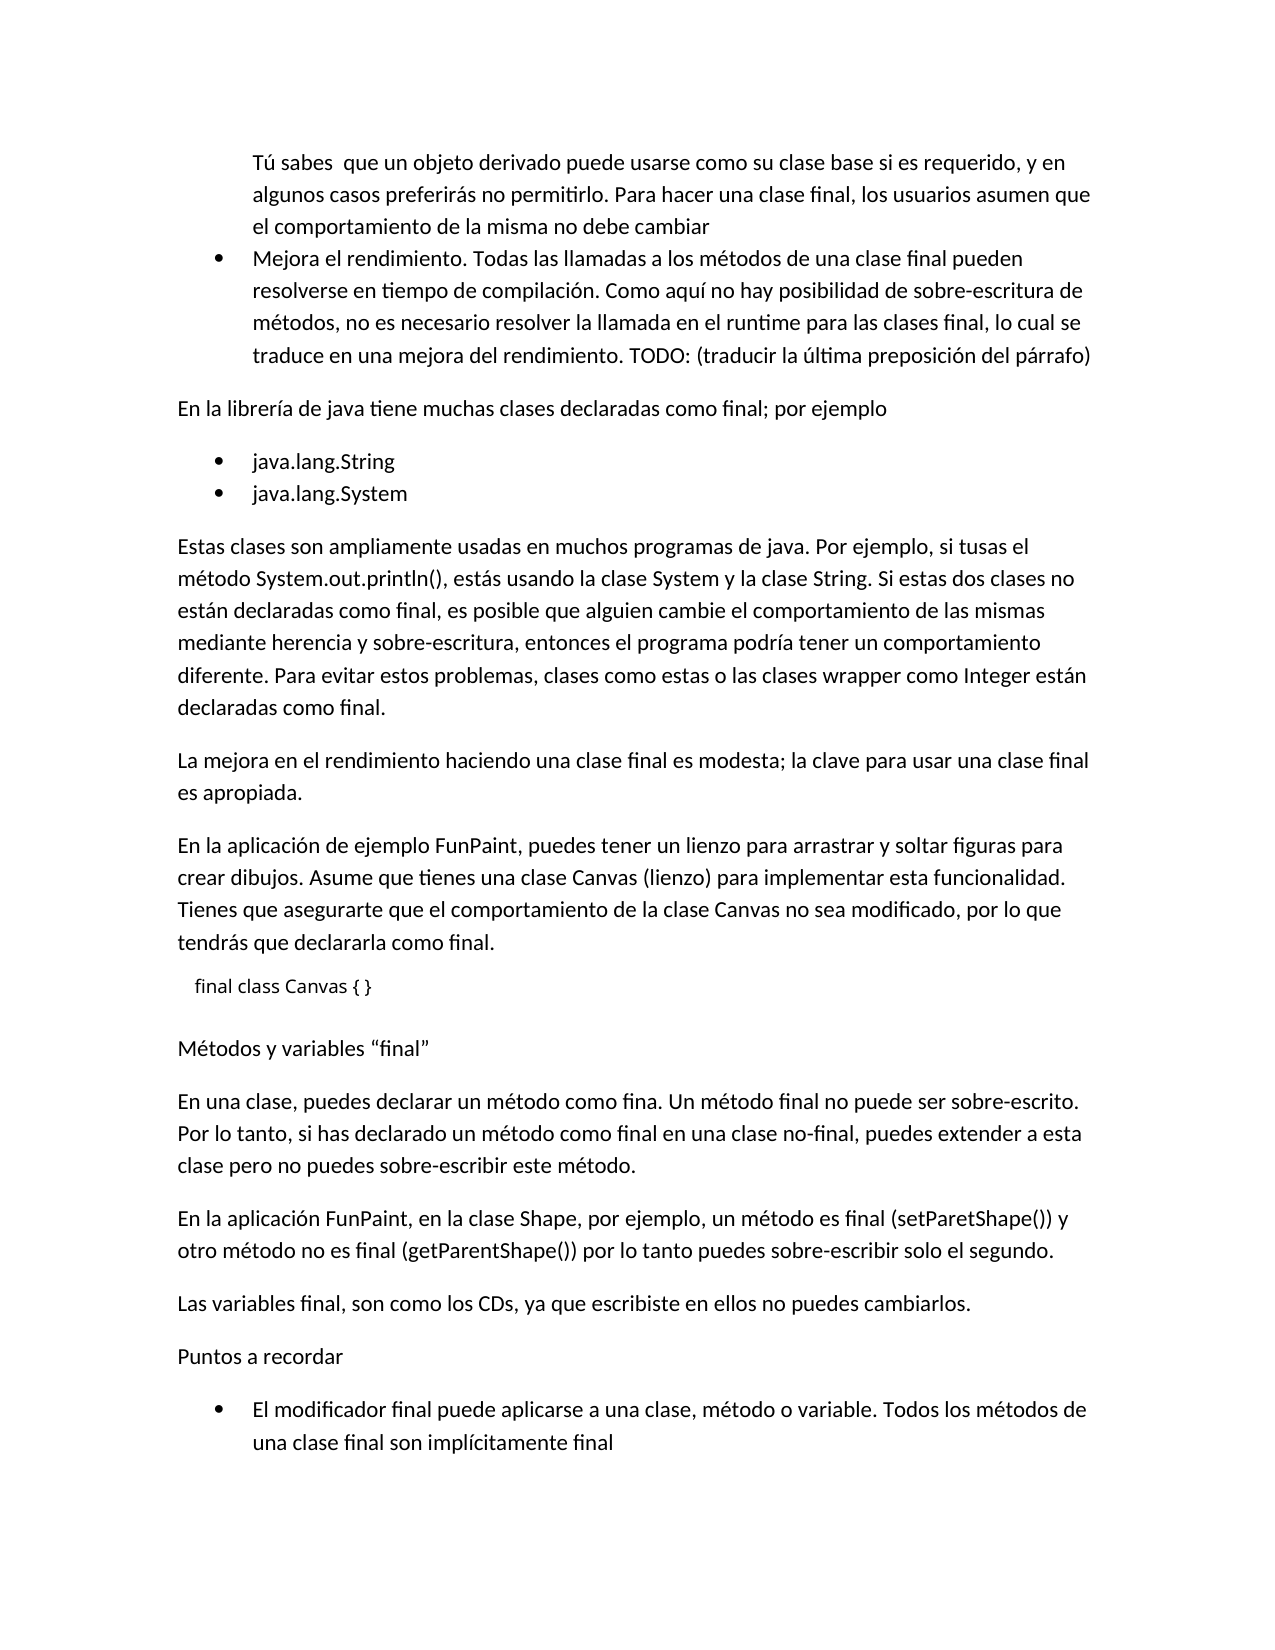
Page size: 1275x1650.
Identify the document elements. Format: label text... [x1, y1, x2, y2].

list java.lang.System [215, 479, 1098, 507]
list Mejora el rendimiento. Todas las llamadas a los métodos de una clase final pueden resolverse en tiempo de compilación. Como aquí no hay posibilidad de sobre-escritura de métodos, no es necesario resolver la llamada en el runtime para las clases final, lo cual se traduce en una mejora del rendimiento. TODO: (traducir la última preposición del párrafo) [215, 244, 1098, 369]
text En la aplicación de ejemplo FunPaint, puedes tener un lienzo para arrastrar y soltar figuras para crear dibujos. Asume que tienes una clase Canvas (lienzo) para implementar esta funcionalidad. Tienes que asegurarte que el comportamiento de la clase Canvas no sea modificado, por lo que tendrás que declararla como final. [177, 831, 1098, 956]
text Métodos y variables “final” [177, 1034, 1098, 1062]
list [215, 148, 1098, 240]
text Puntos a recordar [177, 1342, 1098, 1370]
list El modificador final puede aplicarse a una clase, método o variable. Todos los métodos de una clase final son implícitamente final [215, 1395, 1098, 1456]
text En la aplicación FunPaint, en la clase Shape, por ejemplo, un método es final (setParetShape()) y otro método no es final (getParentShape()) por lo tanto puedes sobre-escribir solo el segundo. [177, 1204, 1098, 1264]
text La mejora en el rendimiento haciendo una clase final es modesta; la clave para usar una clase final es apropiada. [177, 746, 1098, 806]
text Las variables final, son como los CDs, ya que escribiste en ellos no puedes cambiarlos. [177, 1289, 1098, 1317]
text En una clase, puedes declarar un método como fina. Un método final no puede ser sobre-escrito. Por lo tanto, si has declarado un método como final en una clase no-final, puedes extender a esta clase pero no puedes sobre-escribir este método. [177, 1087, 1098, 1179]
text Estas clases son ampliamente usadas en muchos programas de java. Por ejemplo, si tusas el método System.out.println(), estás usando la clase System y la clase String. Si estas dos clases no están declaradas como final, es posible que alguien cambie el comportamiento de las mismas mediante herencia y sobre-escritura, entonces el programa podría tener un comportamiento diferente. Para evitar estos problemas, clases como estas o las clases wrapper como Integer están declaradas como final. [177, 532, 1098, 721]
list java.lang.String [215, 447, 1098, 475]
text En la librería de java tiene muchas clases declaradas como final; por ejemplo [177, 394, 1098, 422]
